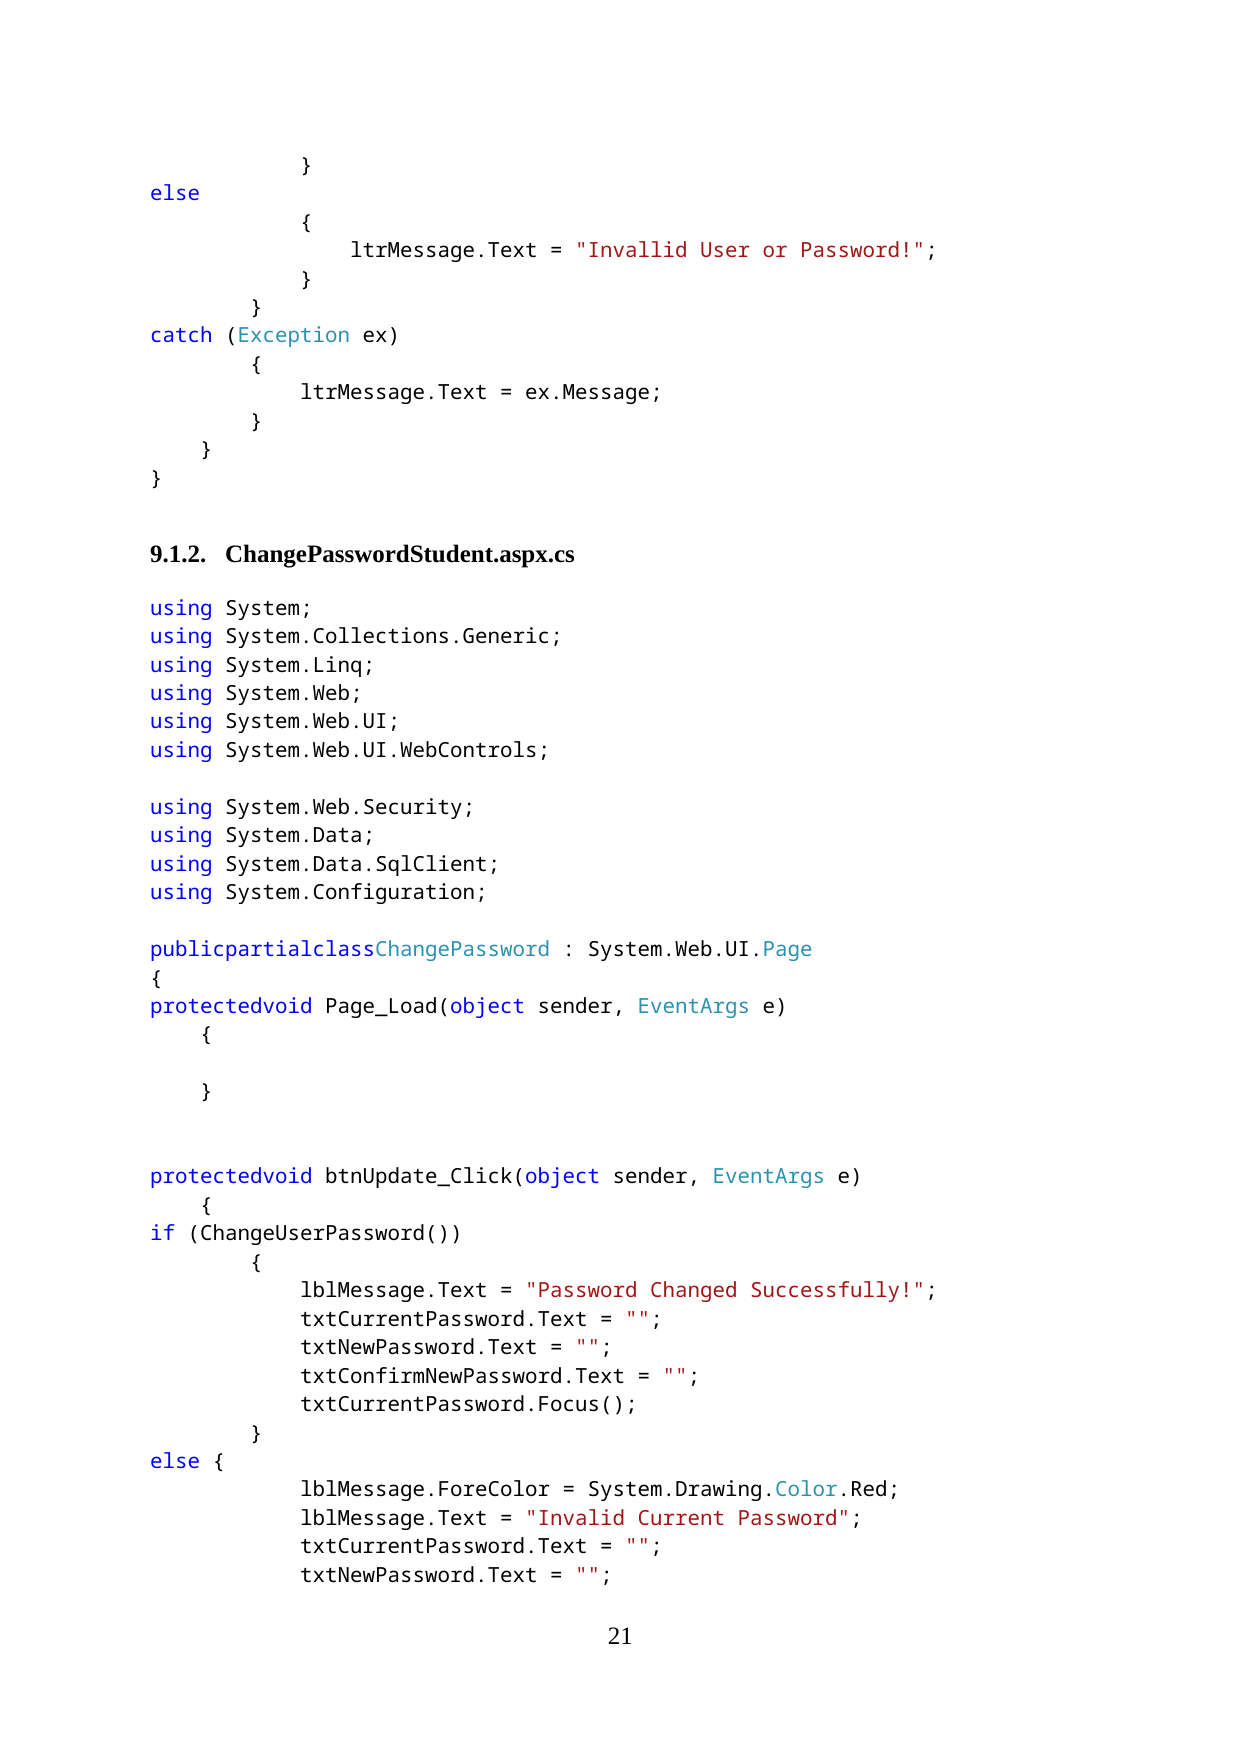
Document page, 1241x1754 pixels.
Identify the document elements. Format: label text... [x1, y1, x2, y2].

text using System.Web.UI; [150, 707, 1090, 735]
text } [150, 150, 1090, 178]
text } [150, 1076, 1090, 1105]
text else { [150, 1446, 1090, 1474]
text } [150, 463, 1090, 491]
text txtNewPassword.Text = ""; [150, 1332, 1090, 1361]
text } [150, 292, 1090, 321]
text using System; [150, 593, 1090, 621]
text using System.Configuration; [150, 877, 1090, 906]
text { [150, 1247, 1090, 1275]
text else [150, 178, 1090, 207]
text } [150, 1418, 1090, 1446]
text { [150, 963, 1090, 991]
text using System.Linq; [150, 650, 1090, 678]
text { [150, 1019, 1090, 1048]
text using System.Collections.Generic; [150, 621, 1090, 650]
text txtNewPassword.Text = ""; [150, 1560, 1090, 1588]
text publicpartialclassChangePassword : System.Web.UI.Page [150, 934, 1090, 963]
text } [150, 434, 1090, 463]
text txtCurrentPassword.Text = ""; [150, 1531, 1090, 1560]
text protectedvoid Page_Load(object sender, EventArgs e) [150, 991, 1090, 1019]
text } [150, 406, 1090, 434]
subtitle ChangePasswordStudent.aspx.cs [150, 539, 1090, 568]
text lblMessage.ForeColor = System.Drawing.Color.Red; [150, 1474, 1090, 1503]
text lblMessage.Text = "Password Changed Successfully!"; [150, 1275, 1090, 1304]
text if (ChangeUserPassword()) [150, 1218, 1090, 1247]
text using System.Web.UI.WebControls; [150, 735, 1090, 763]
text protectedvoid btnUpdate_Click(object sender, EventArgs e) [150, 1162, 1090, 1190]
text lblMessage.Text = "Invalid Current Password"; [150, 1503, 1090, 1531]
text using System.Data; [150, 820, 1090, 849]
text ltrMessage.Text = ex.Message; [150, 377, 1090, 406]
text using System.Web; [150, 678, 1090, 707]
text using System.Web.Security; [150, 792, 1090, 820]
text { [150, 207, 1090, 235]
text ltrMessage.Text = "Invallid User or Password!"; [150, 235, 1090, 264]
text using System.Data.SqlClient; [150, 849, 1090, 877]
text txtConfirmNewPassword.Text = ""; [150, 1361, 1090, 1389]
text } [150, 264, 1090, 292]
text txtCurrentPassword.Text = ""; [150, 1304, 1090, 1332]
text catch (Exception ex) [150, 321, 1090, 349]
text txtCurrentPassword.Focus(); [150, 1389, 1090, 1418]
text { [150, 349, 1090, 377]
text { [150, 1190, 1090, 1218]
